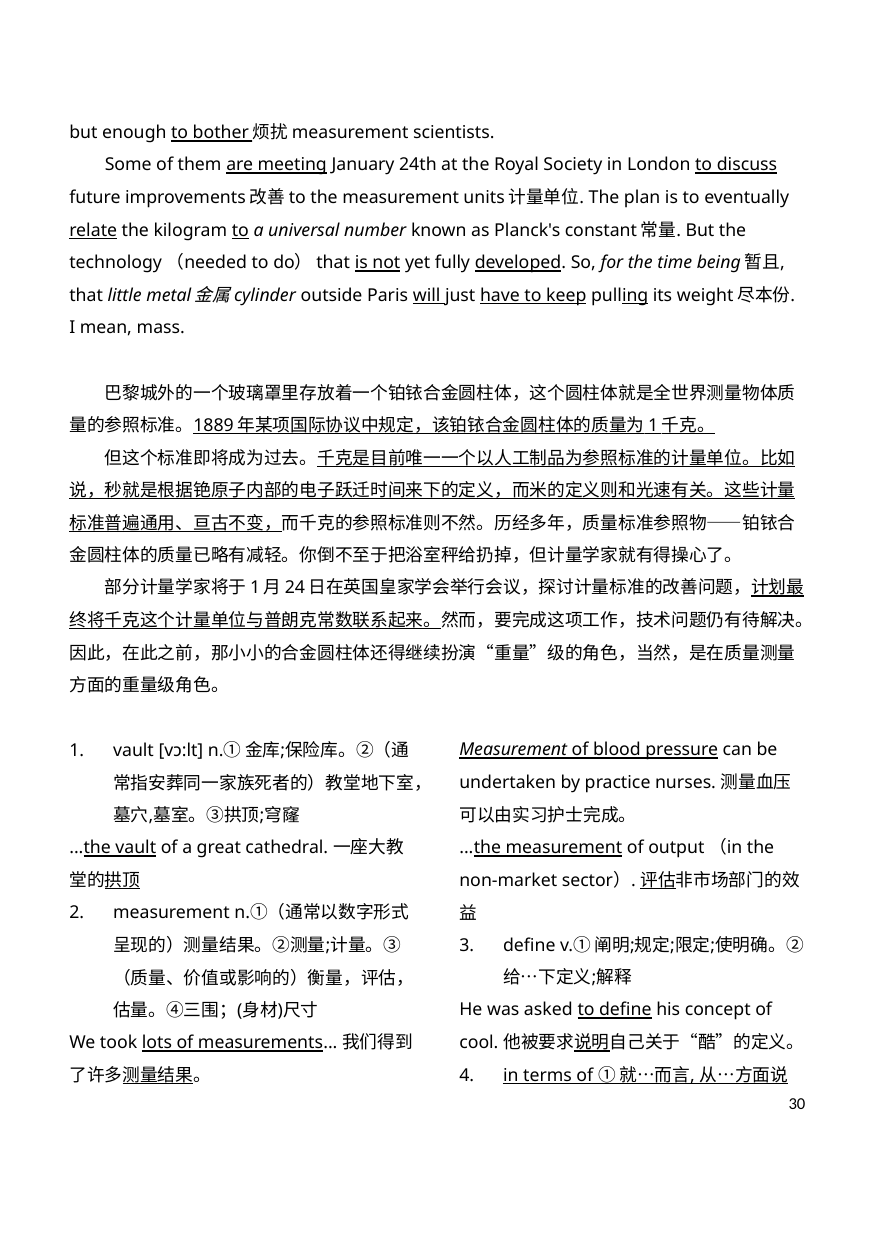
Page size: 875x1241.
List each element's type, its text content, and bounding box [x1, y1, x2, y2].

text ...the vault of a great cathedral. 一座大教堂的拱顶 [69, 830, 415, 895]
list measurement n.①（通常以数字形式呈现的）测量结果。②测量;计量。③（质量、价值或影响的）衡量，评估，估量。④三围；(身材)尺寸 [69, 895, 415, 1025]
text We took lots of measurements... 我们得到了许多测量结果。 [69, 1025, 415, 1090]
list in terms of ①就…而言, 从…方面说来。②用…的话，用…字眼，以…的措辞；从…角度来讲。③根据，依据。④以…为单位；换算，折合 [459, 1058, 805, 1090]
text He was asked to define his concept of cool. 他被要求说明自己关于“酷”的定义。 [459, 993, 805, 1058]
text 但这个标准即将成为过去。千克是目前唯一一个以人工制品为参照标准的计量单位。比如说，秒就是根据铯原子内部的电子跃迁时间来下的定义，而米的定义则和光速有关。这些计量标准普遍通用、亘古不变，而千克的参照标准则不然。历经多年，质量标准参照物——铂铱合金圆柱体的质量已略有减轻。你倒不至于把浴室秤给扔掉，但计量学家就有得操心了。 [69, 440, 805, 570]
list vault [vɔ:lt] n.①金库;保险库。②（通常指安葬同一家族死者的）教堂地下室，墓穴,墓室。③拱顶;穹窿 [69, 733, 415, 830]
text ...the measurement of output （in the non-market sector）. 评估非市场部门的效益 [459, 830, 805, 928]
text 部分计量学家将于1月24日在英国皇家学会举行会议，探讨计量标准的改善问题，计划最终将千克这个计量单位与普朗克常数联系起来。然而，要完成这项工作，技术问题仍有待解决。因此，在此之前，那小小的合金圆柱体还得继续扮演“重量”级的角色，当然，是在质量测量方面的重量级角色。 [69, 570, 805, 700]
list define v.①阐明;规定;限定;使明确。②给…下定义;解释 [459, 928, 805, 993]
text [69, 115, 805, 148]
text Some of them are meeting January 24th at the Royal Society in London to discuss future improvements改善 to the measurement units计量单位. The plan is to eventually relate the kilogram to a universal number known as Planck's constant常量. But the technology （needed to do） that is not yet fully developed. So, for the time being暂且, that little metal金属 cylinder outside Paris will just have to keep pulling its weight尽本份. I mean, mass. [69, 148, 805, 343]
text Measurement of blood pressure can be undertaken by practice nurses. 测量血压可以由实习护士完成。 [459, 733, 805, 830]
text 巴黎城外的一个玻璃罩里存放着一个铂铱合金圆柱体，这个圆柱体就是全世界测量物体质量的参照标准。1889年某项国际协议中规定，该铂铱合金圆柱体的质量为1千克。 [69, 375, 805, 440]
